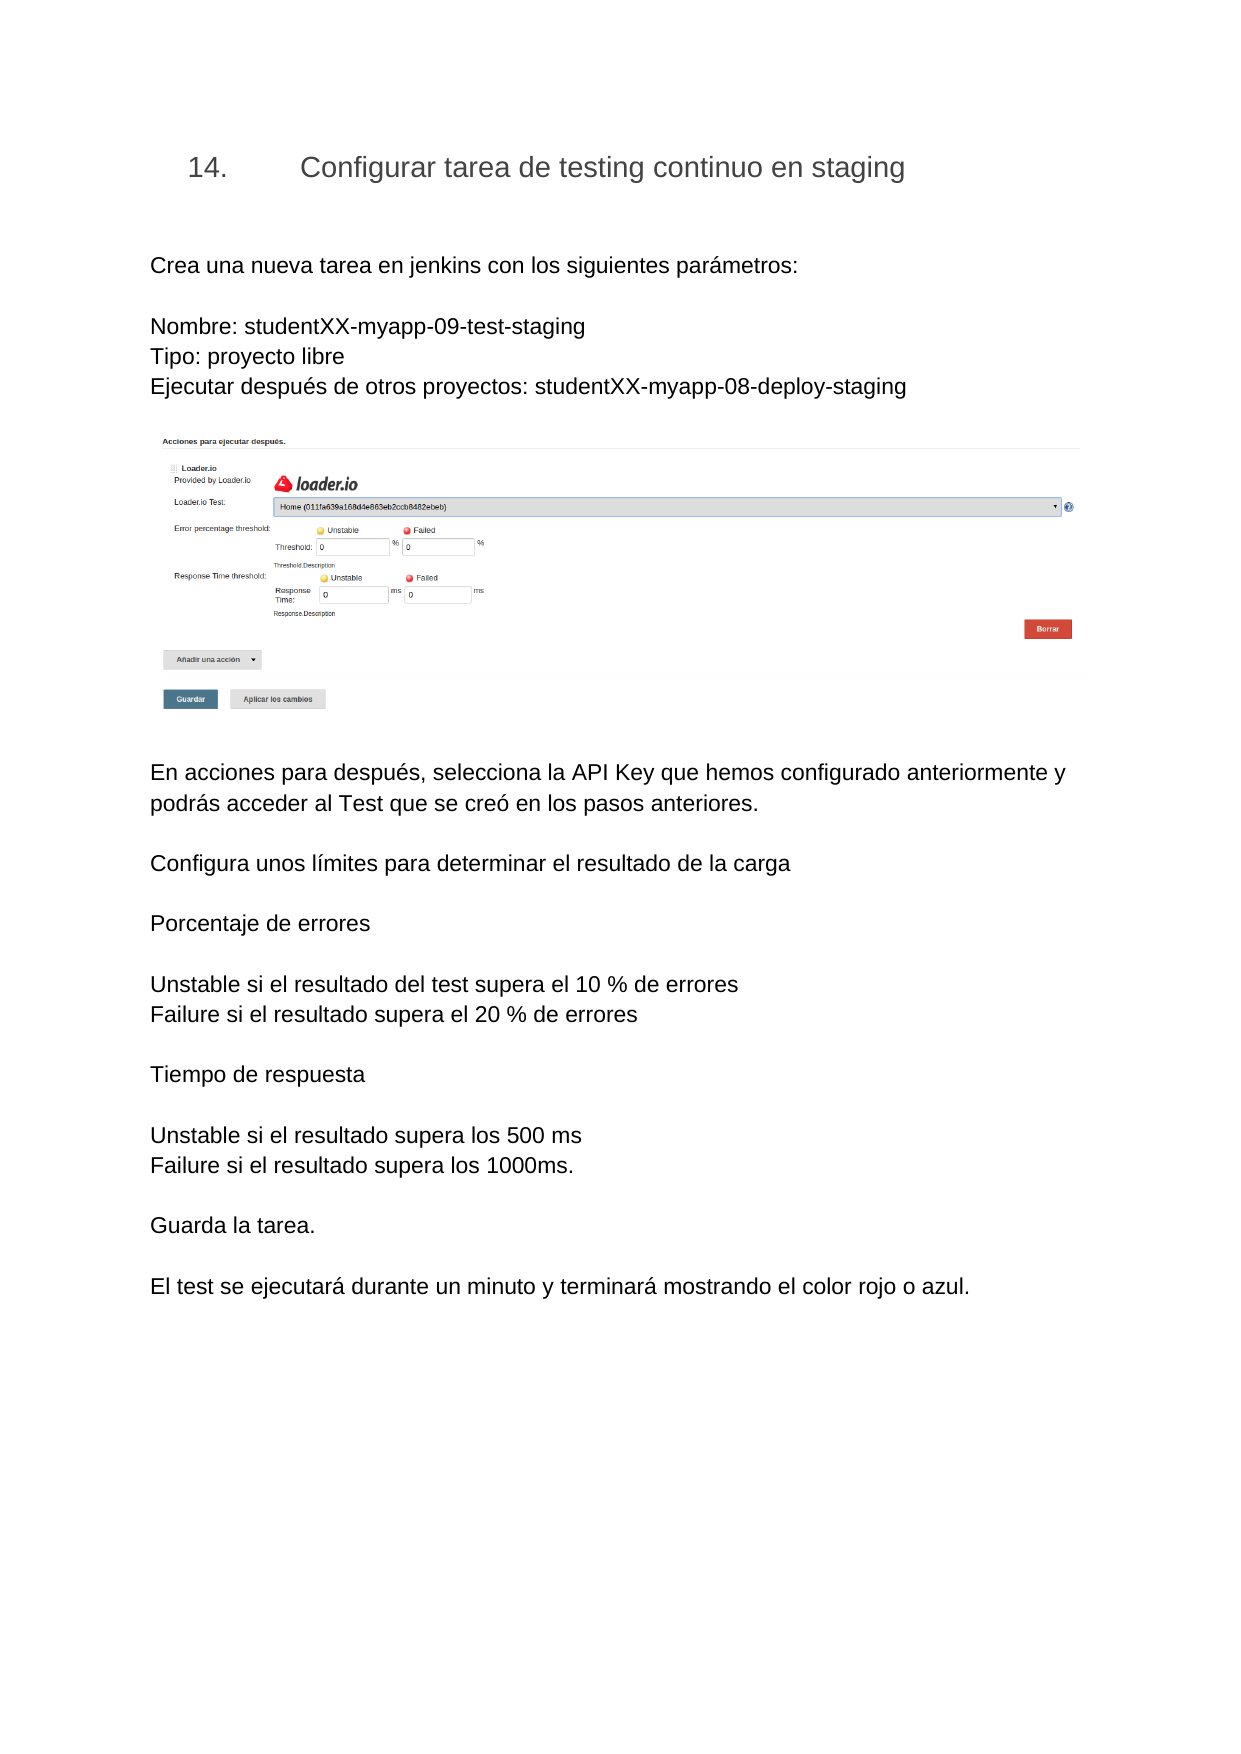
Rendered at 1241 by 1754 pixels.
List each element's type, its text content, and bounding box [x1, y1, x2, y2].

text Configura unos límites para determinar el resultado de la carga [150, 850, 1090, 876]
text Porcentaje de errores [150, 910, 1090, 937]
picture [150, 433, 1091, 726]
text El test se ejecutará durante un minuto y terminará mostrando el color rojo o azul. [150, 1273, 1090, 1299]
subtitle Configurar tarea de testing continuo en staging [187, 150, 1090, 183]
text Guarda la tarea. [150, 1212, 1090, 1239]
text Nombre: studentXX-myapp-09-test-staging [150, 313, 1090, 339]
text Unstable si el resultado del test supera el 10 % de errores [150, 971, 1090, 997]
text Tipo: proyecto libre [150, 343, 1090, 369]
text En acciones para después, selecciona la API Key que hemos configurado anteriormente y podrás acceder al Test que se creó en los pasos anteriores. [150, 759, 1090, 816]
text Ejecutar después de otros proyectos: studentXX-myapp-08-deploy-staging [150, 373, 1090, 399]
text Failure si el resultado supera el 20 % de errores [150, 1001, 1090, 1027]
text Tiempo de respuesta [150, 1061, 1090, 1088]
text Failure si el resultado supera los 1000ms. [150, 1152, 1090, 1178]
text Unstable si el resultado supera los 500 ms [150, 1122, 1090, 1148]
text Crea una nueva tarea en jenkins con los siguientes parámetros: [150, 252, 1090, 279]
